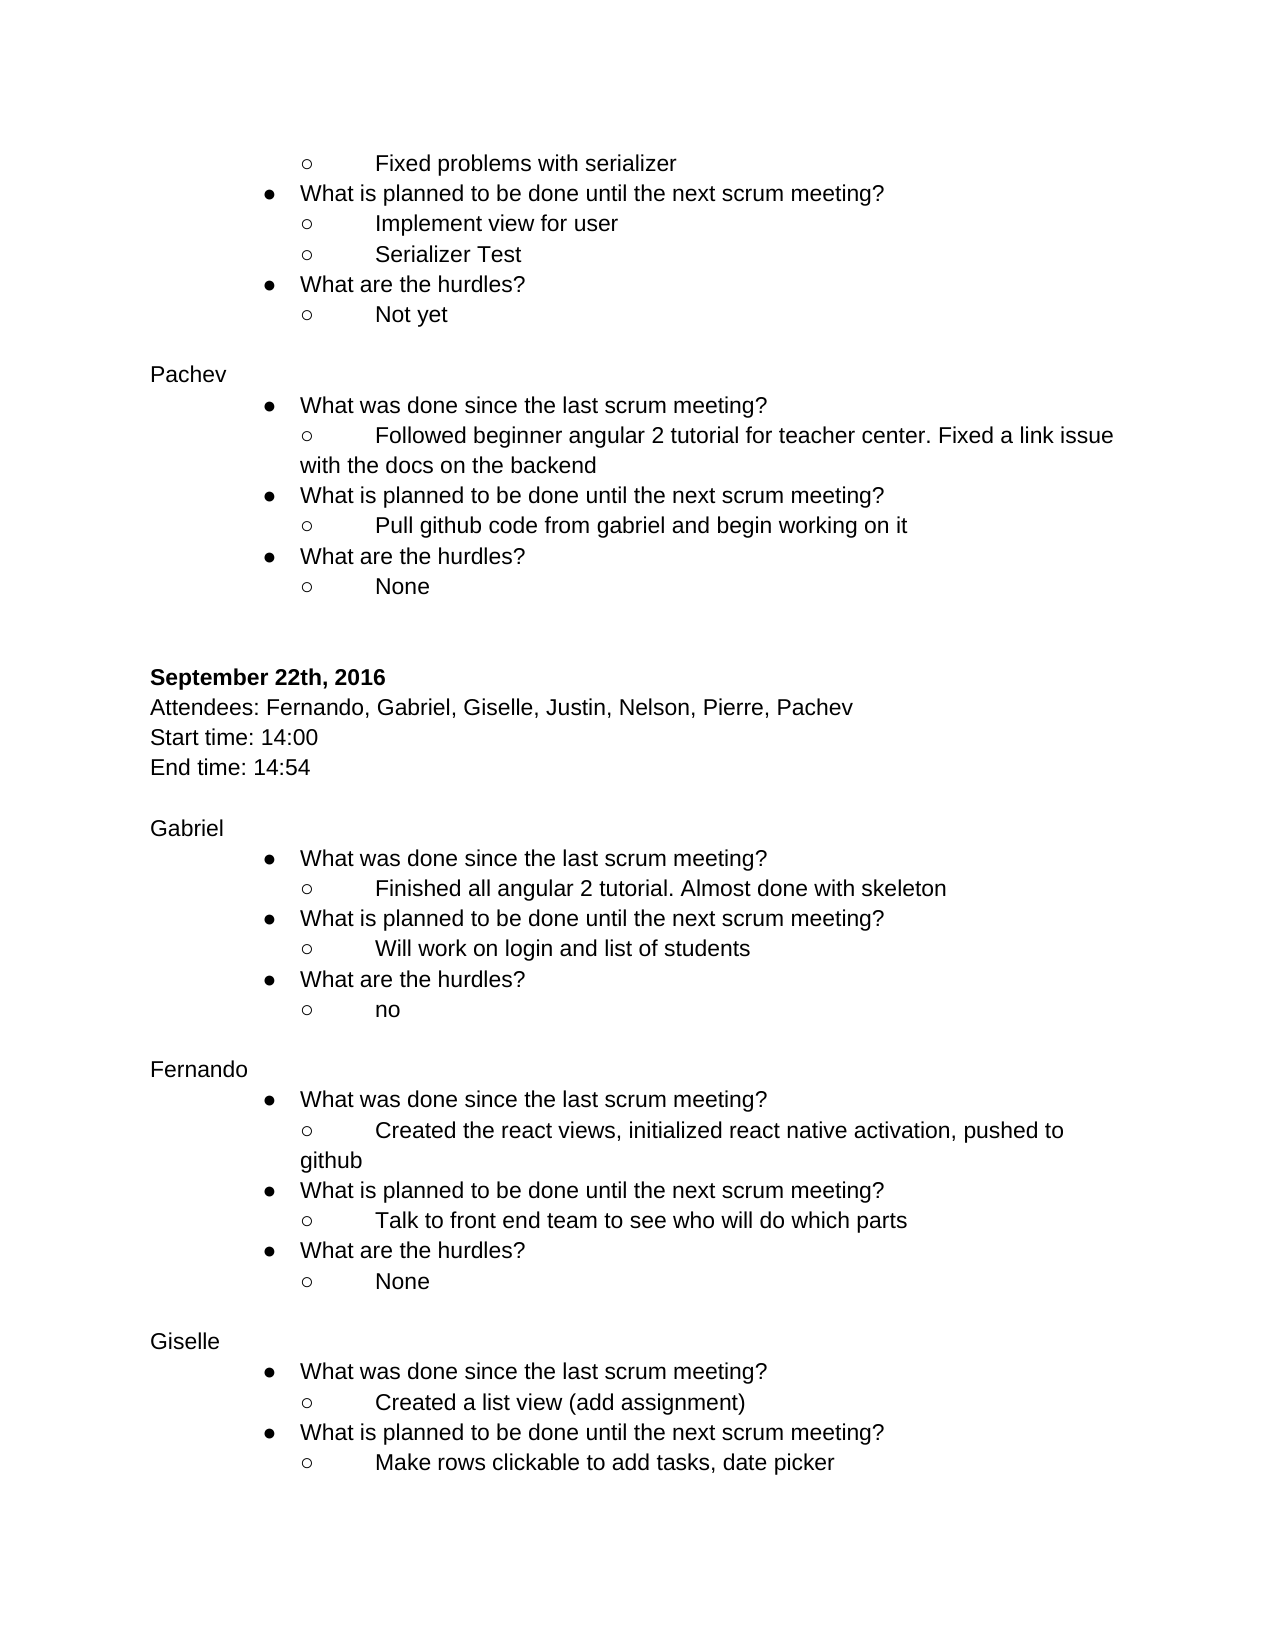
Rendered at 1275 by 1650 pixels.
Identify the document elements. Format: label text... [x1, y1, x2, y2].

list None [300, 573, 1125, 599]
text Fernando [150, 1056, 1125, 1083]
list What are the hurdles? [225, 966, 1125, 992]
list What are the hurdles? [225, 271, 1125, 297]
list What are the hurdles? [225, 543, 1125, 569]
list Make rows clickable to add tasks, date picker [300, 1449, 1125, 1475]
list Fixed problems with serializer [300, 150, 1125, 176]
list Serializer Test [300, 241, 1125, 267]
list None [300, 1268, 1125, 1294]
list What was done since the last scrum meeting? [225, 845, 1125, 871]
text Start time: 14:00 [150, 724, 1125, 750]
text End time: 14:54 [150, 754, 1125, 781]
text September 22th, 2016 [150, 663, 1125, 690]
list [225, 1358, 1125, 1385]
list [225, 1419, 1125, 1445]
list Pull github code from gabriel and begin working on it [300, 512, 1125, 539]
list Will work on login and list of students [300, 935, 1125, 962]
list Implement view for user [300, 210, 1125, 237]
list What was done since the last scrum meeting? [225, 1086, 1125, 1113]
list Talk to front end team to see who will do which parts [300, 1207, 1125, 1234]
list Not yet [300, 301, 1125, 327]
list What was done since the last scrum meeting? [225, 392, 1125, 418]
list Followed beginner angular 2 tutorial for teacher center. Fixed a link issue with the docs on the backend [300, 422, 1125, 478]
text Attendees: Fernando, Gabriel, Giselle, Justin, Nelson, Pierre, Pachev [150, 694, 1125, 720]
text Giselle [150, 1328, 1125, 1354]
list What are the hurdles? [225, 1237, 1125, 1264]
text Gabriel [150, 814, 1125, 841]
list Created the react views, initialized react native activation, pushed to github [300, 1117, 1125, 1173]
list What is planned to be done until the next scrum meeting? [225, 905, 1125, 932]
list What is planned to be done until the next scrum meeting? [225, 1177, 1125, 1203]
list What is planned to be done until the next scrum meeting? [225, 482, 1125, 509]
list Created a list view (add assignment) [300, 1388, 1125, 1415]
list Finished all angular 2 tutorial. Almost done with skeleton [300, 875, 1125, 901]
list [225, 180, 1125, 207]
text Pachev [150, 361, 1125, 388]
list no [300, 996, 1125, 1022]
